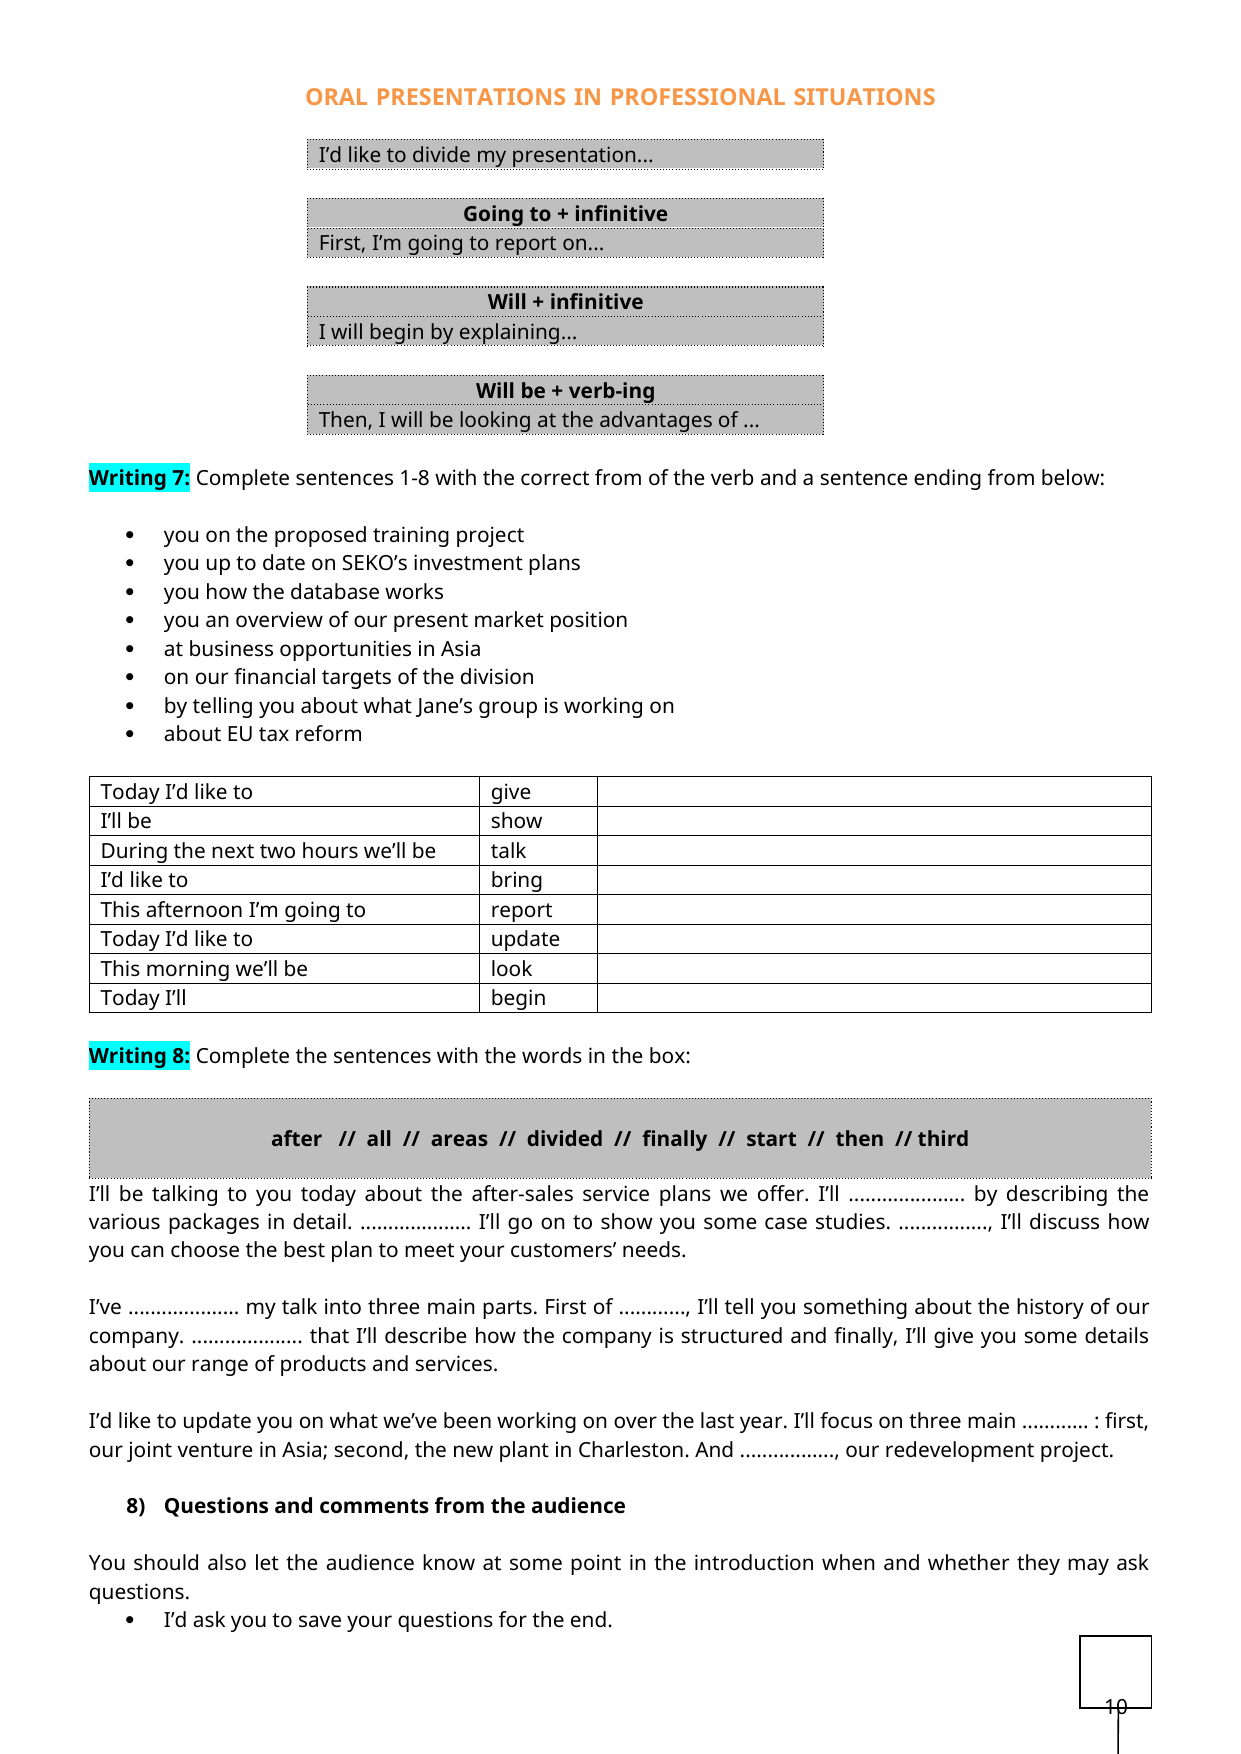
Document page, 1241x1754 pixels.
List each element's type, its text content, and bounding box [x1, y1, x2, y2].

table_cell Then, I will be looking at the advantages of ... [307, 404, 824, 434]
table_header [598, 777, 1151, 806]
list about EU tax reform [126, 719, 1152, 748]
table_cell begin [480, 984, 597, 1012]
table_cell [598, 954, 1151, 982]
table_header Today I’d like to [90, 777, 479, 806]
table_cell First, I’m going to report on... [307, 228, 824, 257]
table_cell look [480, 954, 597, 982]
table_header Will be + verb-ing [307, 375, 824, 404]
text Writing 7: Complete sentences 1-8 with the correct from of the verb and a sentence ending from below: [190, 463, 1152, 492]
list I’d ask you to save your questions for the end. [126, 1605, 1152, 1634]
table_header after // all // areas // divided // finally // start // then // third [89, 1098, 1151, 1178]
list on our financial targets of the division [126, 662, 1152, 691]
table_header Going to + infinitive [307, 198, 824, 227]
table_header give [480, 777, 597, 806]
table_cell I’ll be [90, 807, 479, 835]
list Questions and comments from the audience [126, 1492, 1152, 1520]
table_cell show [480, 807, 597, 835]
list at business opportunities in Asia [126, 634, 1152, 662]
table_cell report [480, 895, 597, 923]
table_cell Today I’d like to [90, 925, 479, 953]
text I’d like to update you on what we’ve been working on over the last year. I’ll focus on three main ............ : first, our joint venture in Asia; second, the new plant in Charleston. And ................., our redevelopment project. [89, 1406, 1152, 1463]
table_cell [598, 866, 1151, 894]
table_cell I’d like to [90, 866, 479, 894]
table_cell [598, 984, 1151, 1012]
text I’ll be talking to you today about the after-sales service plans we offer. I’ll ..................... by describing the various packages in detail. .................... I’ll go on to show you some case studies. ................, I’ll discuss how you can choose the best plan to meet your customers’ needs. [89, 1179, 1152, 1264]
text You should also let the audience know at some point in the introduction when and whether they may ask questions. [89, 1548, 1152, 1605]
table_cell [598, 836, 1151, 864]
text Writing 8: Complete the sentences with the words in the box: [190, 1041, 1152, 1070]
table_cell [598, 925, 1151, 953]
table_cell I’d like to divide my presentation... [307, 139, 824, 168]
table_cell I will begin by explaining... [307, 316, 824, 345]
table_cell This afternoon I’m going to [90, 895, 479, 923]
table_header Will + infinitive [307, 286, 824, 316]
table_cell talk [480, 836, 597, 864]
list you up to date on SEKO’s investment plans [126, 548, 1152, 577]
table_cell bring [480, 866, 597, 894]
text I’ve .................... my talk into three main parts. First of ............, I’ll tell you something about the history of our company. .................... that I’ll describe how the company is structured and finally, I’ll give you some details about our range of products and services. [89, 1292, 1152, 1378]
list you on the proposed training project [126, 520, 1152, 548]
table_cell update [480, 925, 597, 953]
list you an overview of our present market position [126, 605, 1152, 634]
table_cell This morning we’ll be [90, 954, 479, 982]
list by telling you about what Jane’s group is working on [126, 691, 1152, 719]
table_cell [598, 807, 1151, 835]
table_cell [598, 895, 1151, 923]
table_cell Today I’ll [90, 984, 479, 1012]
table_cell During the next two hours we’ll be [90, 836, 479, 864]
list you how the database works [126, 577, 1152, 605]
